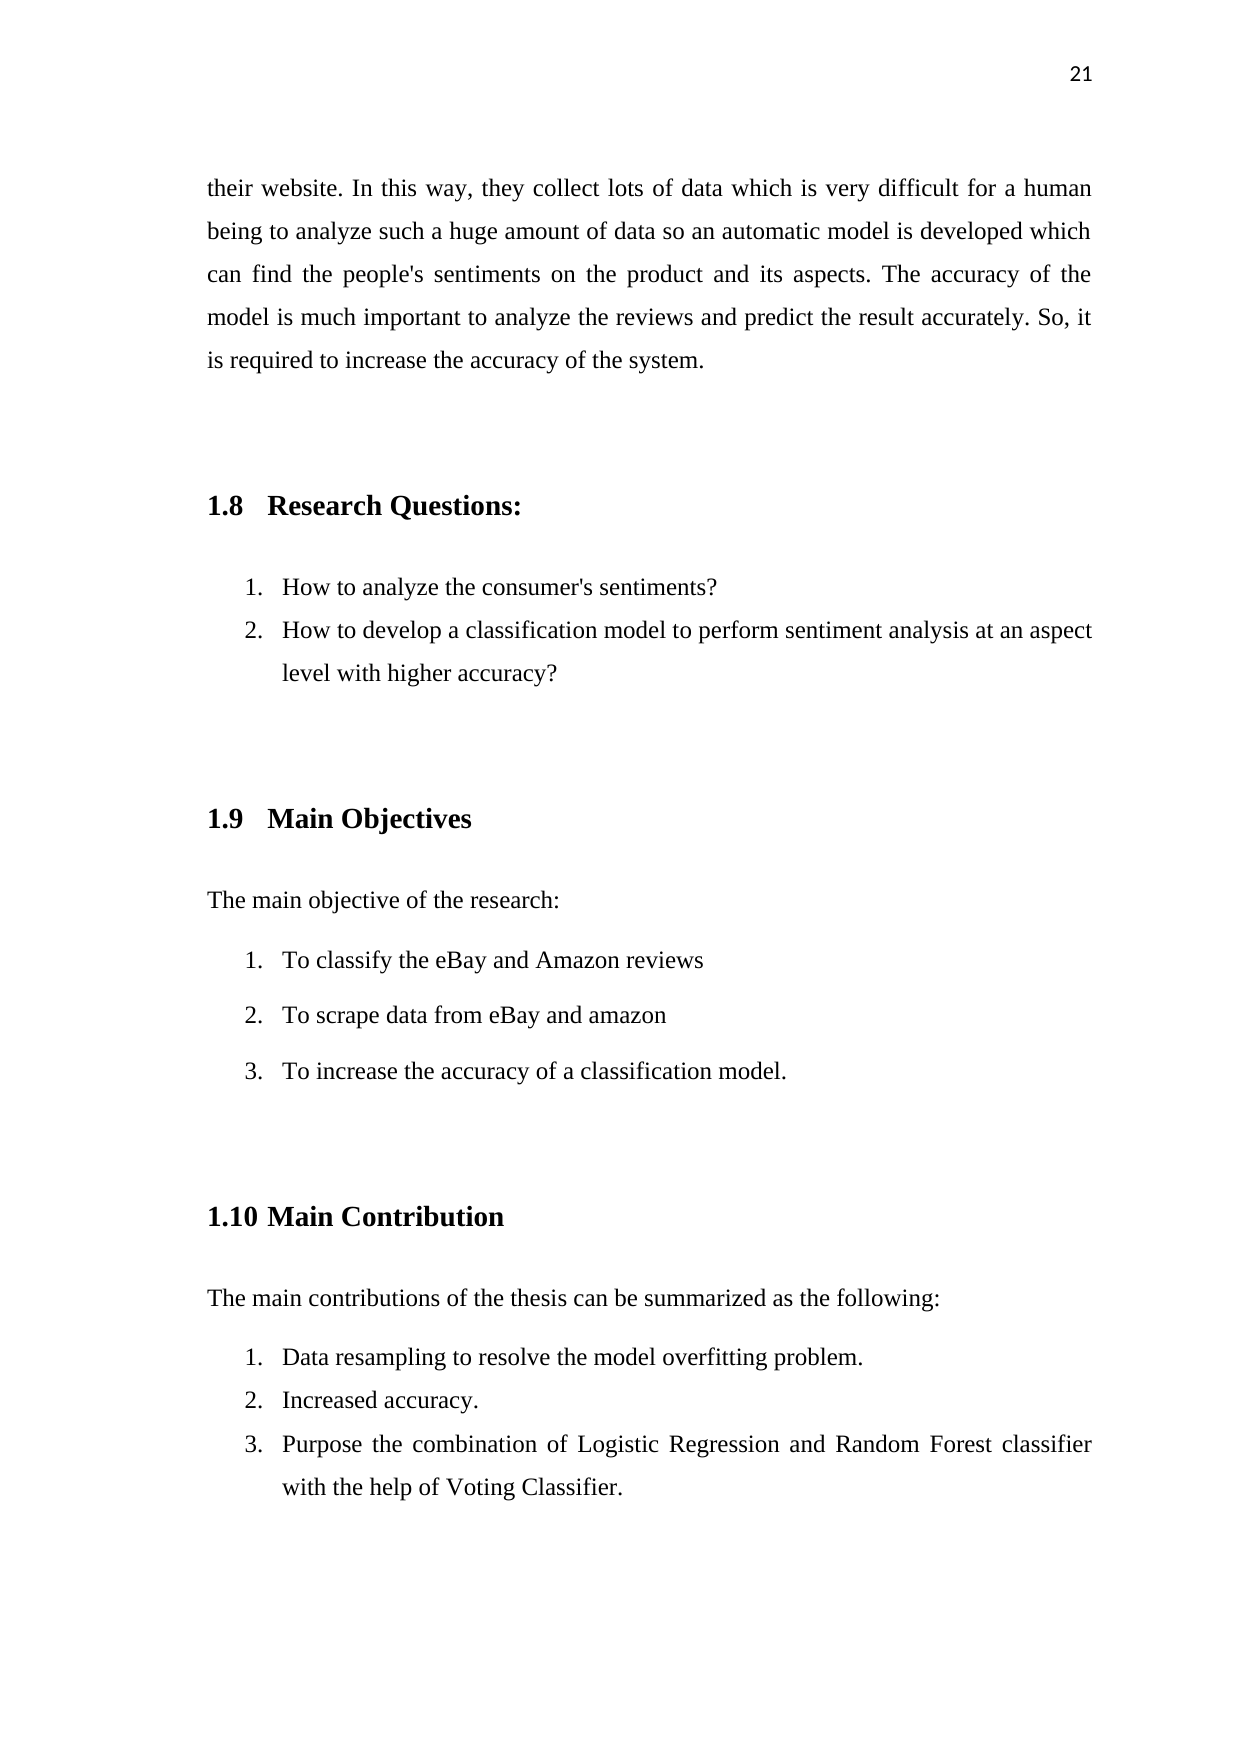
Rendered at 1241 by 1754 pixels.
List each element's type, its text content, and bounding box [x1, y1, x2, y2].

list How to develop a classification model to perform sentiment analysis at an aspect level with higher accuracy? [244, 615, 1092, 687]
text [207, 173, 1092, 374]
text The main contributions of the thesis can be summarized as the following: [207, 1283, 1092, 1311]
list To increase the accuracy of a classification model. [244, 1056, 1092, 1085]
list Data resampling to resolve the model overfitting problem. [244, 1342, 1092, 1371]
subtitle Main Contribution [207, 1199, 1092, 1233]
list How to analyze the consumer's sentiments? [244, 572, 1092, 601]
list Purpose the combination of Logistic Regression and Random Forest classifier with the help of Voting Classifier. [244, 1429, 1092, 1501]
subtitle Main Objectives [207, 801, 1092, 835]
list Increased accuracy. [244, 1386, 1092, 1414]
list To scrape data from eBay and amazon [244, 1000, 1092, 1029]
list To classify the eBay and Amazon reviews [244, 945, 1092, 973]
subtitle Research Questions: [207, 488, 1092, 522]
text The main objective of the research: [207, 885, 1092, 914]
